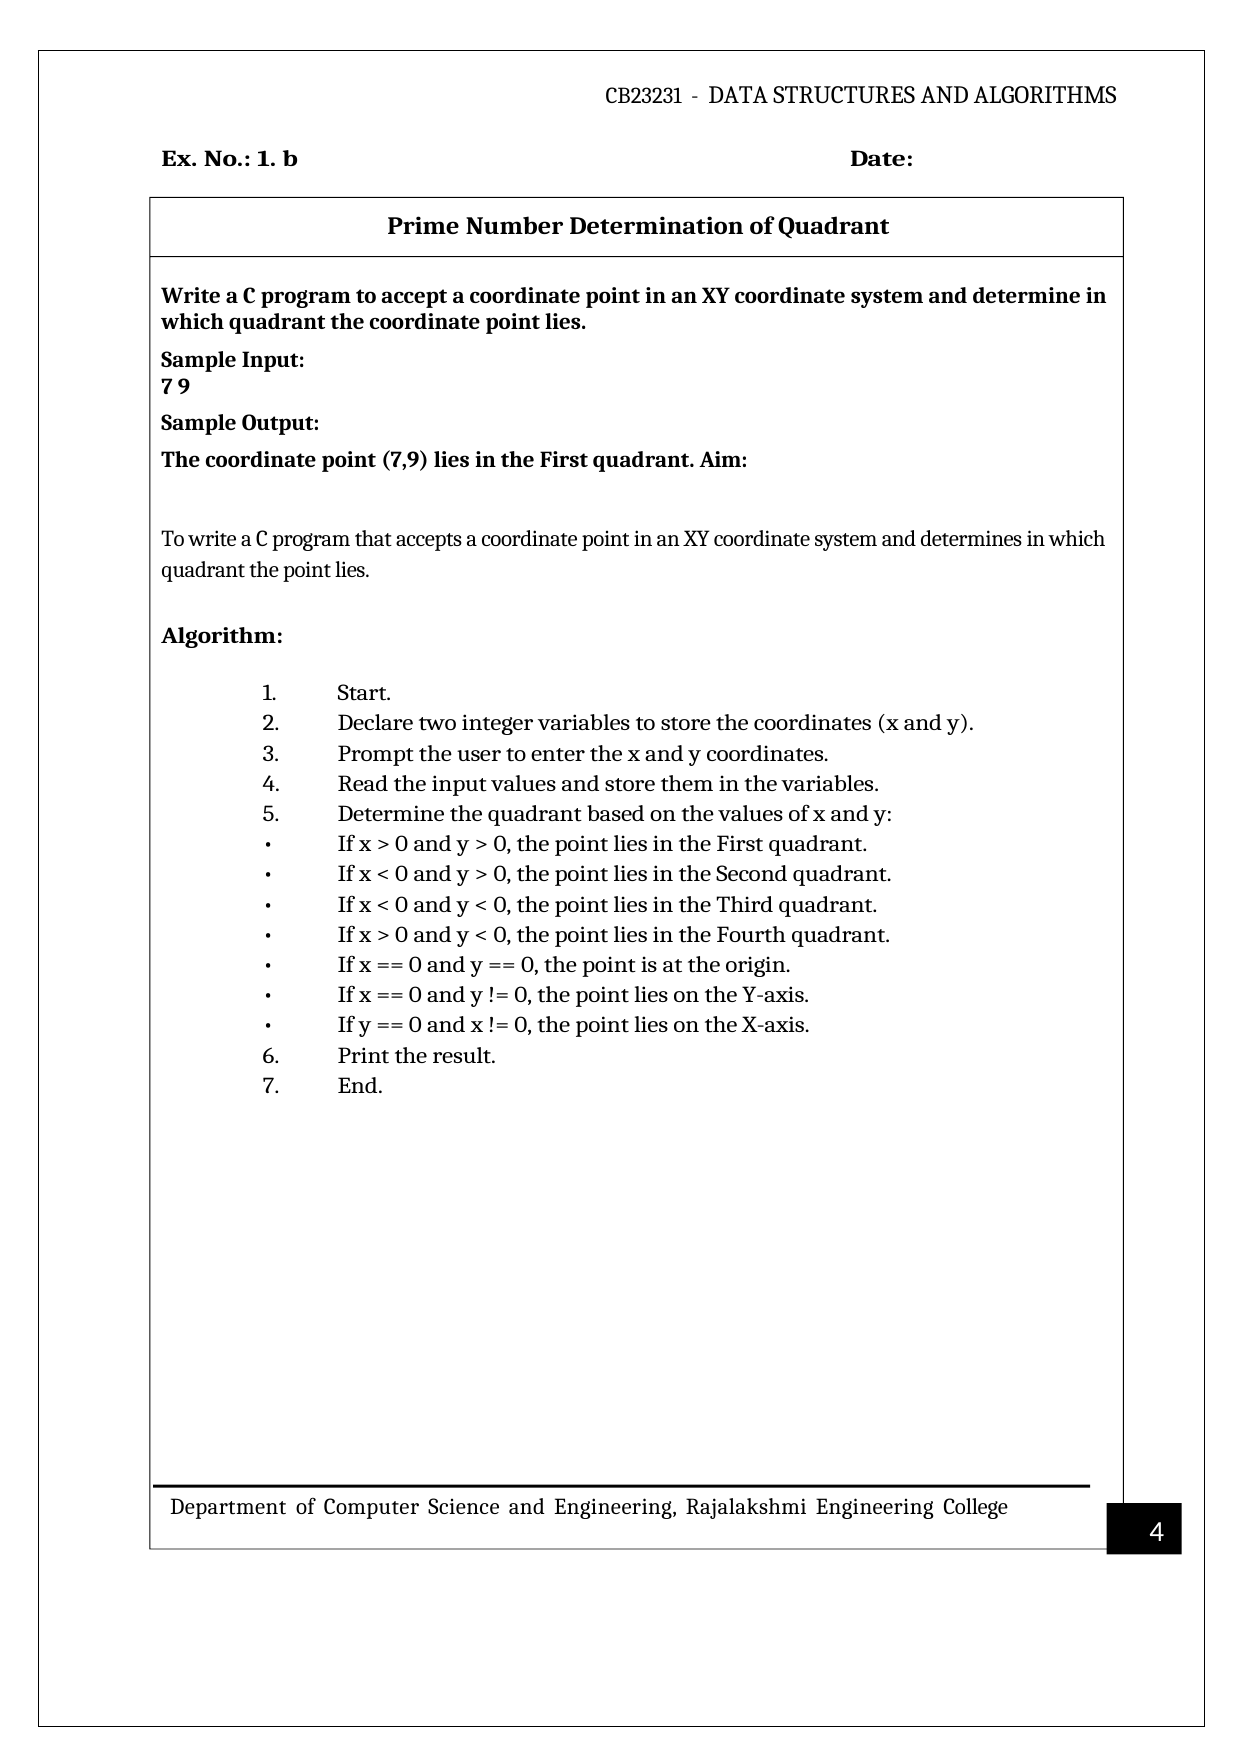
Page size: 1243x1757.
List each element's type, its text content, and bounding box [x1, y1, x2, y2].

text Ex. No.: 1. b Date: [161, 146, 1204, 172]
text 5. Determine the quadrant based on the values of x and y: [262, 801, 1204, 827]
text 3. Prompt the user to enter the x and y coordinates. [262, 740, 1204, 767]
text Write a C program to accept a coordinate point in an XY coordinate system and determine in which quadrant the coordinate point lies. [161, 283, 1113, 335]
text 2. Declare two integer variables to store the coordinates (x and y). [262, 710, 1204, 736]
text • If x == 0 and y == 0, the point is at the origin. [262, 952, 1204, 978]
text 7 9 [161, 373, 1204, 399]
text • If x > 0 and y < 0, the point lies in the Fourth quadrant. [262, 922, 1204, 948]
text 6. Print the result. [262, 1042, 1204, 1069]
text To write a C program that accepts a coordinate point in an XY coordinate system and determines in which quadrant the point lies. [161, 526, 1115, 583]
text • If x > 0 and y > 0, the point lies in the First quadrant. [262, 831, 1204, 857]
text Sample Input: [161, 346, 1204, 373]
text • If x < 0 and y < 0, the point lies in the Third quadrant. [262, 891, 1204, 918]
text • If x == 0 and y != 0, the point lies on the Y-axis. [262, 982, 1204, 1008]
text Department of Computer Science and Engineering, Rajalakshmi Engineering College [170, 1494, 1204, 1520]
text The coordinate point (7,9) lies in the First quadrant. Aim: [161, 447, 752, 473]
text • If y == 0 and x != 0, the point lies on the X-axis. [262, 1012, 1204, 1038]
text 4. Read the input values and store them in the variables. [262, 771, 1204, 797]
text 7. End. [262, 1073, 1204, 1099]
text • If x < 0 and y > 0, the point lies in the Second quadrant. [262, 861, 1204, 887]
text Sample Output: [161, 410, 1204, 436]
text 1. Start. [262, 680, 1204, 706]
subtitle Prime Number Determination of Quadrant [133, 212, 1143, 241]
text Algorithm: [161, 623, 1204, 650]
